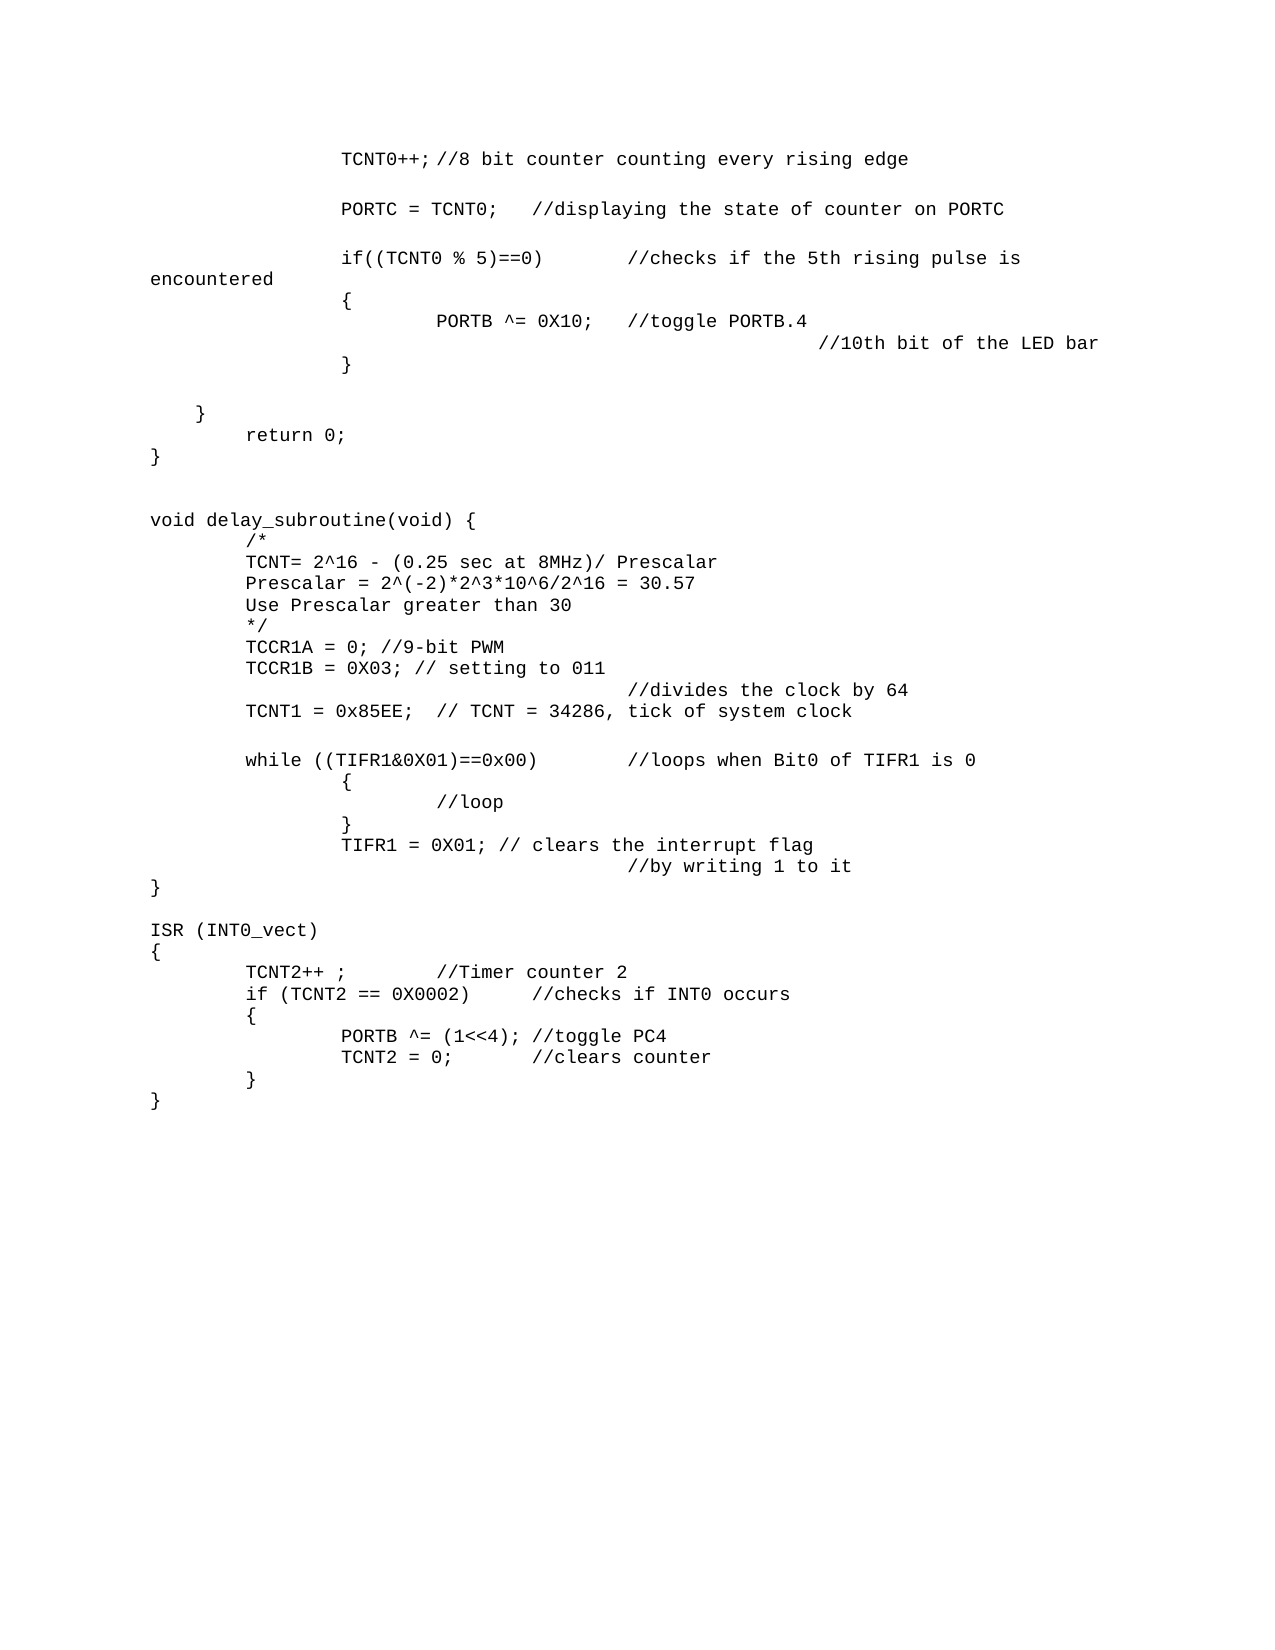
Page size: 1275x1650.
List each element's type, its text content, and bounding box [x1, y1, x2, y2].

text } [150, 878, 1125, 899]
text PORTB ^= (1<<4); //toggle PC4 [150, 1027, 1125, 1048]
text } [150, 447, 1125, 468]
text { [150, 942, 1125, 963]
text { [150, 291, 1125, 312]
text TCNT0++; //8 bit counter counting every rising edge [150, 150, 1125, 171]
text return 0; [150, 425, 1125, 447]
text if((TCNT0 % 5)==0) //checks if the 5th rising pulse is encountered [150, 248, 1125, 291]
text } [150, 404, 1125, 425]
text Prescalar = 2^(-2)*2^3*10^6/2^16 = 30.57 [150, 574, 1125, 595]
text { [150, 772, 1125, 793]
text PORTB ^= 0X10; //toggle PORTB.4 [150, 312, 1125, 333]
text Use Prescalar greater than 30 [150, 595, 1125, 617]
text ISR (INT0_vect) [150, 921, 1125, 942]
text if (TCNT2 == 0X0002) //checks if INT0 occurs [150, 984, 1125, 1006]
text } [150, 355, 1125, 376]
text //divides the clock by 64 [150, 680, 1125, 702]
text } [150, 1069, 1125, 1091]
text { [150, 1006, 1125, 1027]
text TCNT2++ ; //Timer counter 2 [150, 963, 1125, 984]
text PORTC = TCNT0; //displaying the state of counter on PORTC [150, 199, 1125, 221]
text */ [150, 617, 1125, 638]
text void delay_subroutine(void) { [150, 510, 1125, 532]
text TCNT2 = 0; //clears counter [150, 1048, 1125, 1069]
text //by writing 1 to it [150, 857, 1125, 878]
text TCCR1B = 0X03; // setting to 011 [150, 659, 1125, 680]
text //loop [150, 793, 1125, 814]
text TCCR1A = 0; //9-bit PWM [150, 638, 1125, 659]
text /* [150, 532, 1125, 553]
text while ((TIFR1&0X01)==0x00) //loops when Bit0 of TIFR1 is 0 [150, 751, 1125, 772]
text } [150, 814, 1125, 836]
text //10th bit of the LED bar [150, 333, 1125, 355]
text TCNT1 = 0x85EE; // TCNT = 34286, tick of system clock [150, 702, 1125, 723]
text TIFR1 = 0X01; // clears the interrupt flag [150, 836, 1125, 857]
text TCNT= 2^16 - (0.25 sec at 8MHz)/ Prescalar [150, 553, 1125, 574]
text } [150, 1091, 1125, 1112]
